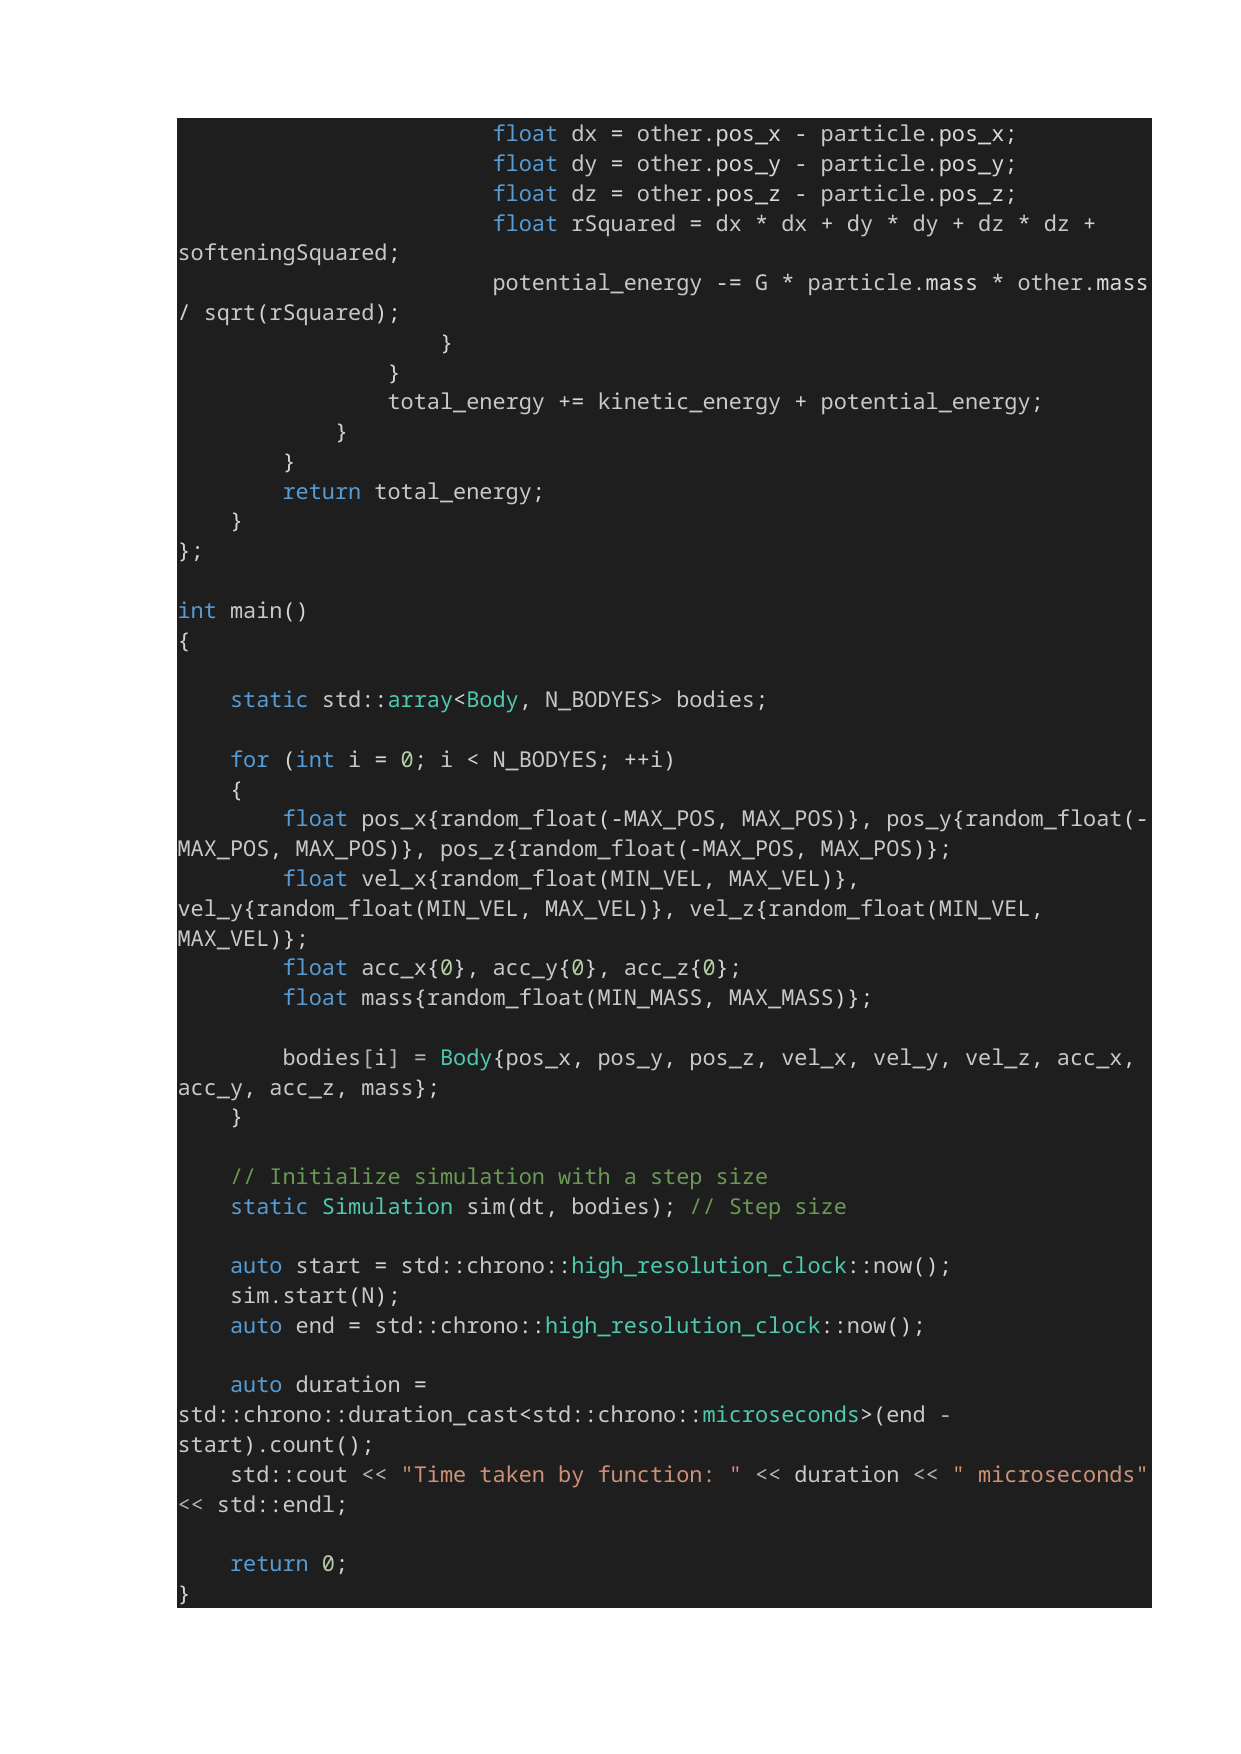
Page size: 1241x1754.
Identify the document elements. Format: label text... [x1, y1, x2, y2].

text bodies[i] = Body{pos_x, pos_y, pos_z, vel_x, vel_y, vel_z, acc_x, acc_y, acc_z, mass}; [177, 1042, 1152, 1101]
text return 0; [177, 1548, 1152, 1578]
text int main() [177, 595, 1152, 624]
text float dy = other.pos_y - particle.pos_y; [177, 148, 1152, 178]
text { [177, 624, 1152, 654]
text std::cout << "Time taken by function: " << duration << " microseconds" << std::endl; [177, 1459, 1152, 1518]
text } [177, 1578, 1152, 1608]
text } [177, 416, 1152, 446]
text }; [177, 535, 1152, 565]
text potential_energy -= G * particle.mass * other.mass / sqrt(rSquared); [177, 267, 1152, 327]
text // Initialize simulation with a step size [177, 1161, 1152, 1191]
text float dx = other.pos_x - particle.pos_x; [177, 118, 1152, 148]
text sim.start(N); [177, 1280, 1152, 1310]
text float vel_x{random_float(MIN_VEL, MAX_VEL)}, vel_y{random_float(MIN_VEL, MAX_VEL)}, vel_z{random_float(MIN_VEL, MAX_VEL)}; [177, 863, 1152, 952]
text } [177, 356, 1152, 386]
text total_energy += kinetic_energy + potential_energy; [177, 386, 1152, 416]
text return total_energy; [177, 476, 1152, 505]
text float pos_x{random_float(-MAX_POS, MAX_POS)}, pos_y{random_float(-MAX_POS, MAX_POS)}, pos_z{random_float(-MAX_POS, MAX_POS)}; [177, 803, 1152, 863]
text } [177, 1101, 1152, 1131]
text auto end = std::chrono::high_resolution_clock::now(); [177, 1310, 1152, 1339]
text float acc_x{0}, acc_y{0}, acc_z{0}; [177, 952, 1152, 982]
text for (int i = 0; i < N_BODYES; ++i) [177, 744, 1152, 773]
text float dz = other.pos_z - particle.pos_z; [177, 178, 1152, 207]
text float mass{random_float(MIN_MASS, MAX_MASS)}; [177, 982, 1152, 1012]
text } [177, 327, 1152, 356]
text auto duration = std::chrono::duration_cast<std::chrono::microseconds>(end - start).count(); [177, 1369, 1152, 1459]
text static std::array<Body, N_BODYES> bodies; [177, 684, 1152, 714]
text float rSquared = dx * dx + dy * dy + dz * dz + softeningSquared; [177, 207, 1152, 267]
text { [177, 773, 1152, 803]
text auto start = std::chrono::high_resolution_clock::now(); [177, 1250, 1152, 1280]
text } [177, 505, 1152, 535]
text static Simulation sim(dt, bodies); // Step size [177, 1191, 1152, 1220]
text } [177, 446, 1152, 476]
